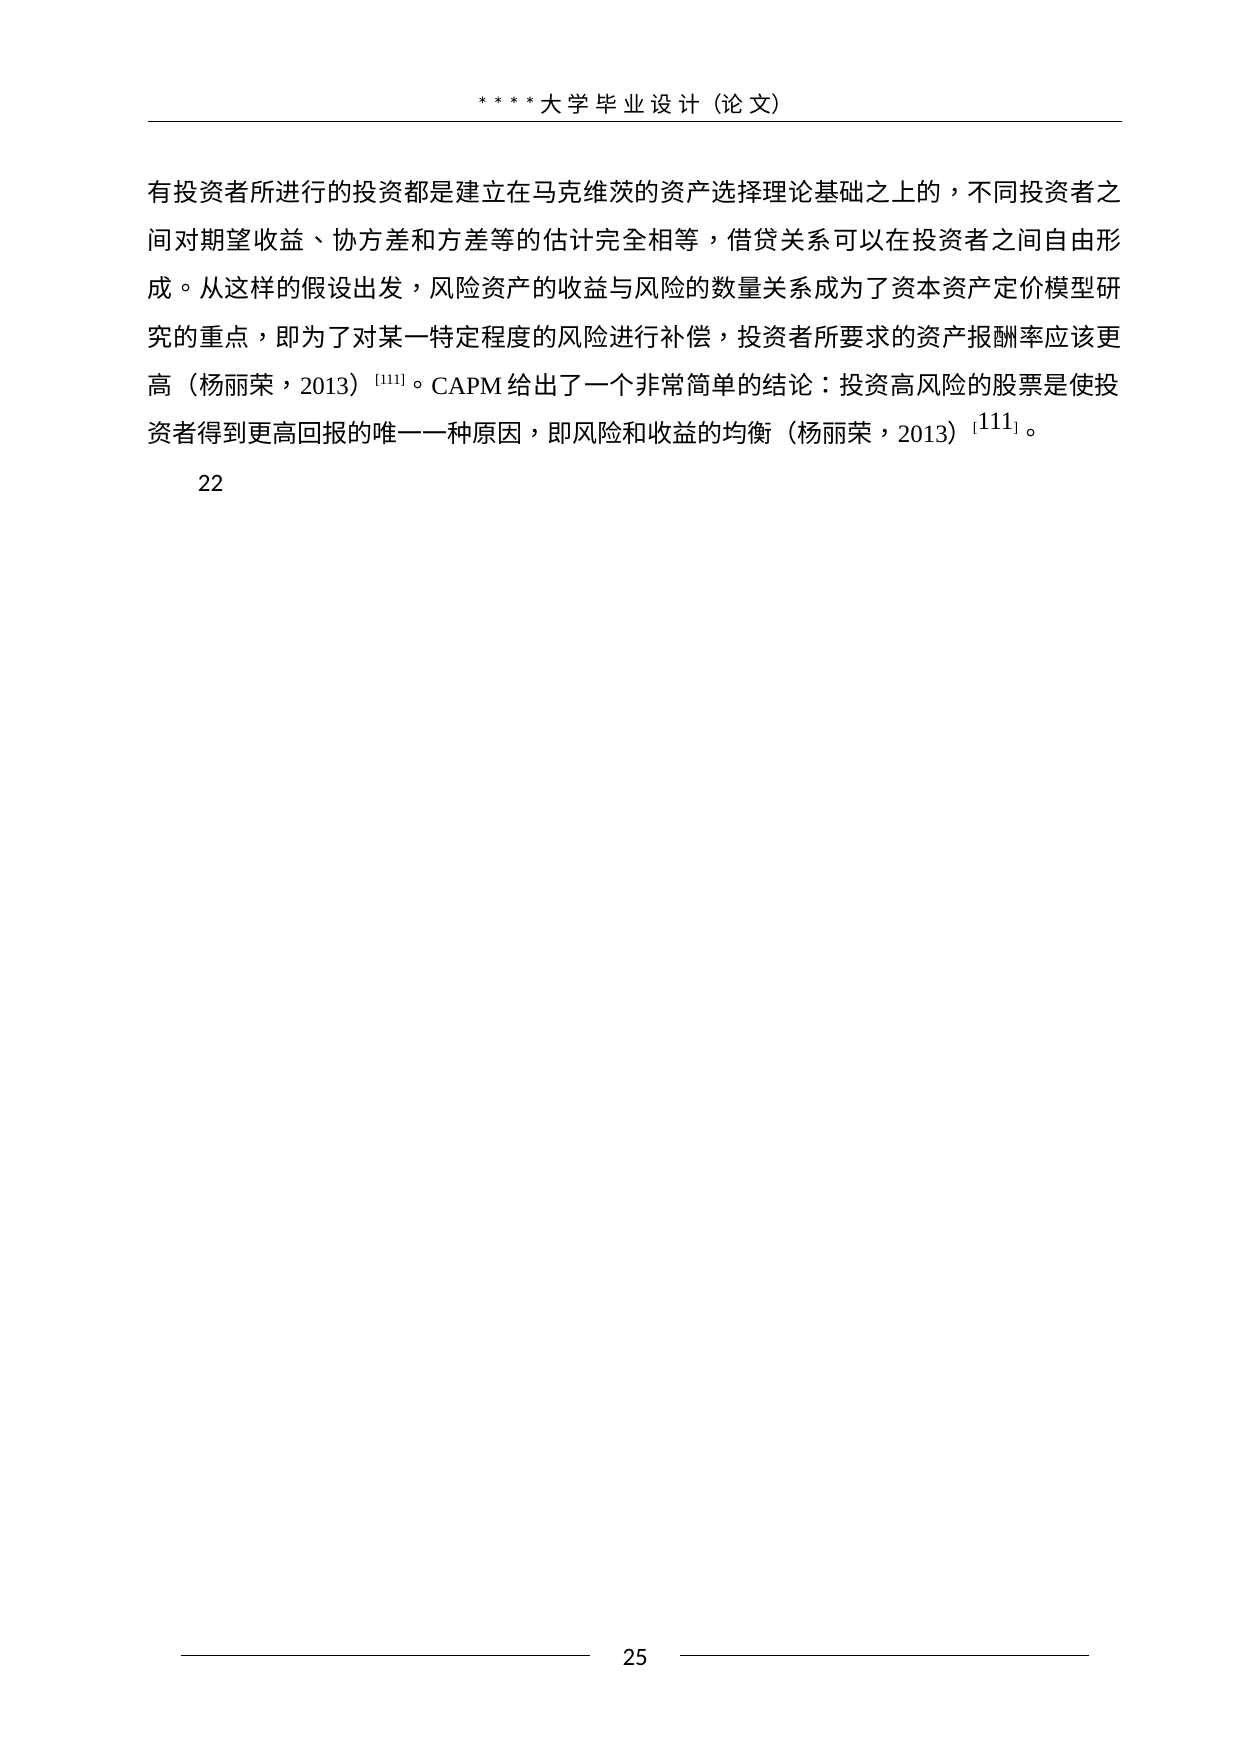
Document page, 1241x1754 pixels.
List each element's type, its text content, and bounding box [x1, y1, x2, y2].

text 22 [148, 449, 1122, 497]
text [148, 159, 1122, 449]
